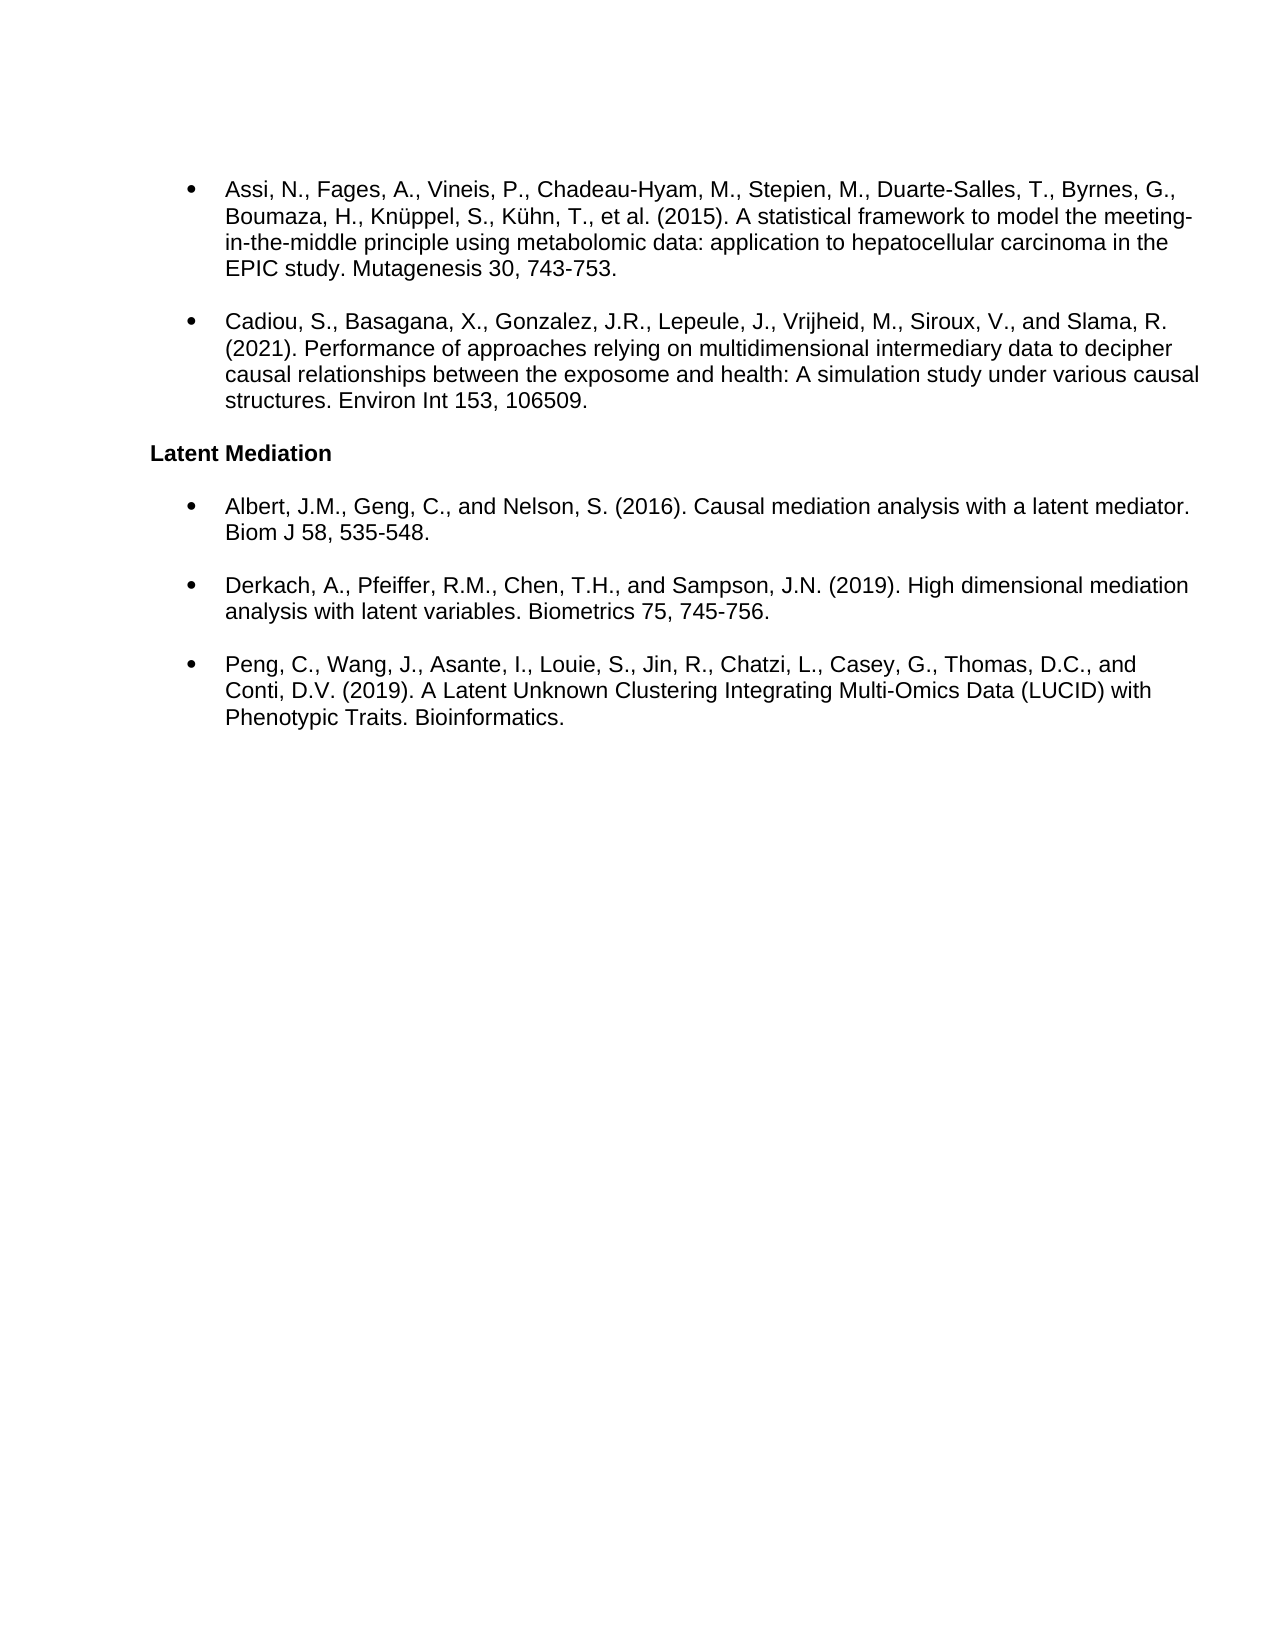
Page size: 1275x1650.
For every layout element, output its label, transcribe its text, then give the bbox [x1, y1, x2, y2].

text Latent Mediation [150, 440, 1125, 466]
list Derkach, A., Pfeiffer, R.M., Chen, T.H., and Sampson, J.N. (2019). High dimensional mediation analysis with latent variables. Biometrics 75, 745-756. [187, 572, 1200, 624]
list Albert, J.M., Geng, C., and Nelson, S. (2016). Causal mediation analysis with a latent mediator. Biom J 58, 535-548. [187, 493, 1200, 545]
list Peng, C., Wang, J., Asante, I., Louie, S., Jin, R., Chatzi, L., Casey, G., Thomas, D.C., and Conti, D.V. (2019). A Latent Unknown Clustering Integrating Multi-Omics Data (LUCID) with Phenotypic Traits. Bioinformatics. [187, 651, 1200, 730]
list Cadiou, S., Basagana, X., Gonzalez, J.R., Lepeule, J., Vrijheid, M., Siroux, V., and Slama, R. (2021). Performance of approaches relying on multidimensional intermediary data to decipher causal relationships between the exposome and health: A simulation study under various causal structures. Environ Int 153, 106509. [187, 308, 1200, 413]
